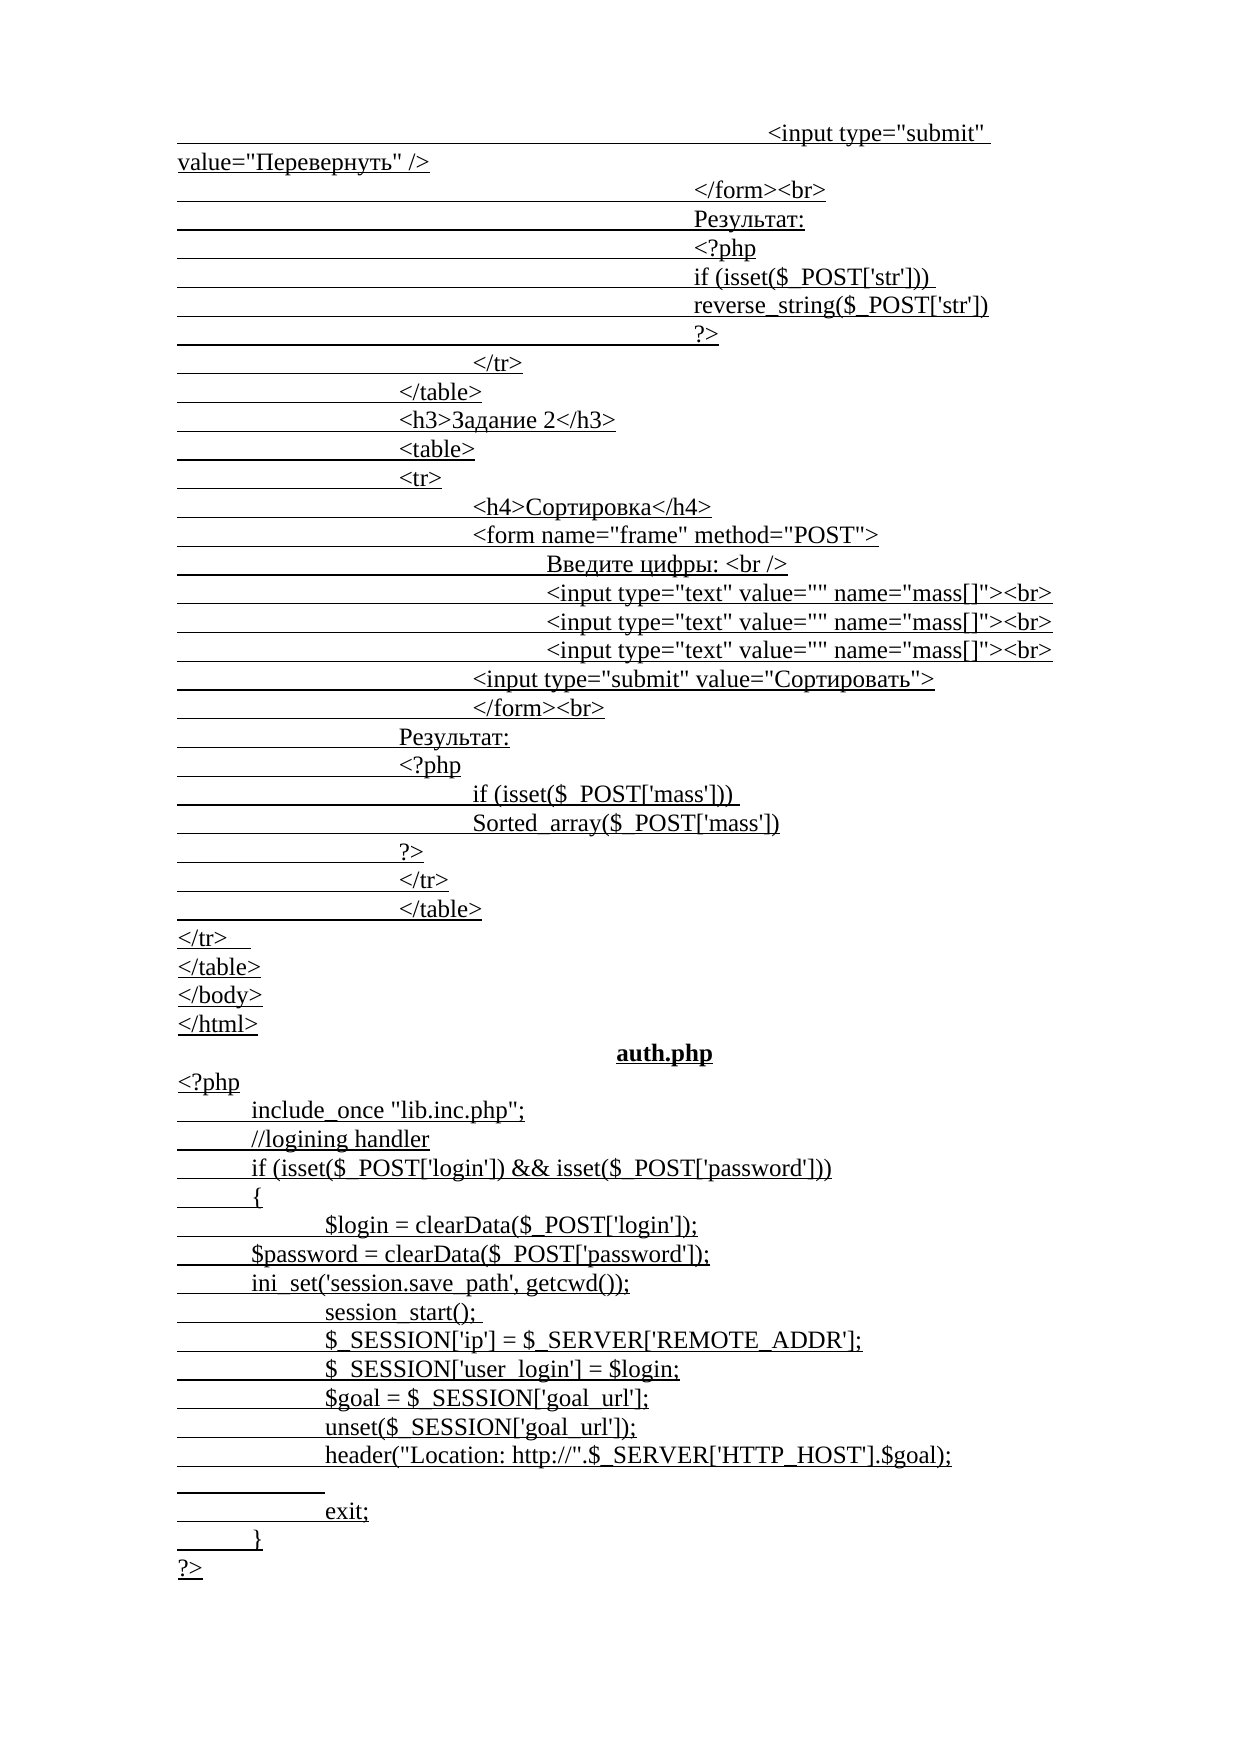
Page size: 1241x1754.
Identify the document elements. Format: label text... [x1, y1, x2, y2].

text $login = clearData($_POST['login']); [177, 1211, 1152, 1239]
text </form><br> [177, 176, 1152, 204]
text ?> [177, 837, 1152, 866]
text include_once "lib.inc.php"; [177, 1096, 1152, 1124]
text <?php [177, 233, 1152, 262]
text $goal = $_SESSION['goal_url']; [177, 1383, 1152, 1412]
text </html> [177, 1009, 1152, 1038]
text header("Location: http://".$_SERVER['HTTP_HOST'].$goal); [177, 1441, 1152, 1469]
text reverse_string($_POST['str']) [177, 291, 1152, 319]
text <h3>Задание 2</h3> [177, 406, 1152, 434]
text </table> [177, 894, 1152, 923]
text <input type="submit" value="Сортировать"> [177, 664, 1152, 693]
text </body> [177, 981, 1152, 1009]
text Результат: [177, 204, 1152, 233]
text $_SESSION['ip'] = $_SERVER['REMOTE_ADDR']; [177, 1326, 1152, 1354]
text </table> [177, 952, 1152, 981]
text } [177, 1524, 1152, 1553]
text <table> [177, 434, 1152, 463]
text auth.php [177, 1038, 1152, 1067]
text <h4>Сортировка</h4> [177, 492, 1152, 521]
text </form><br> [177, 693, 1152, 722]
text <input type="submit" value="Перевернуть" /> [177, 118, 1152, 176]
text Sorted_array($_POST['mass']) [177, 808, 1152, 837]
text <input type="text" value="" name="mass[]"><br> [177, 578, 1152, 607]
text if (isset($_POST['login']) && isset($_POST['password'])) [177, 1153, 1152, 1182]
text ?> [177, 319, 1152, 348]
text if (isset($_POST['mass'])) [177, 779, 1152, 808]
text <tr> [177, 463, 1152, 492]
text <?php [177, 1067, 1152, 1096]
text ini_set('session.save_path', getcwd()); [177, 1268, 1152, 1297]
text $password = clearData($_POST['password']); [177, 1239, 1152, 1268]
text if (isset($_POST['str'])) [177, 262, 1152, 291]
text </tr> [177, 866, 1152, 894]
text <form name="frame" method="POST"> [177, 521, 1152, 549]
text exit; [177, 1496, 1152, 1524]
text $_SESSION['user_login'] = $login; [177, 1354, 1152, 1383]
text ?> [177, 1553, 1152, 1582]
text Введите цифры: <br /> [177, 549, 1152, 578]
text </tr> [177, 923, 1152, 952]
text unset($_SESSION['goal_url']); [177, 1412, 1152, 1441]
text <input type="text" value="" name="mass[]"><br> [177, 607, 1152, 636]
text </tr> [177, 348, 1152, 377]
text { [177, 1182, 1152, 1211]
text </table> [177, 377, 1152, 406]
text <input type="text" value="" name="mass[]"><br> [177, 636, 1152, 664]
text Результат: [177, 722, 1152, 751]
text //logining handler [177, 1124, 1152, 1153]
text <?php [177, 751, 1152, 779]
text session_start(); [177, 1297, 1152, 1326]
